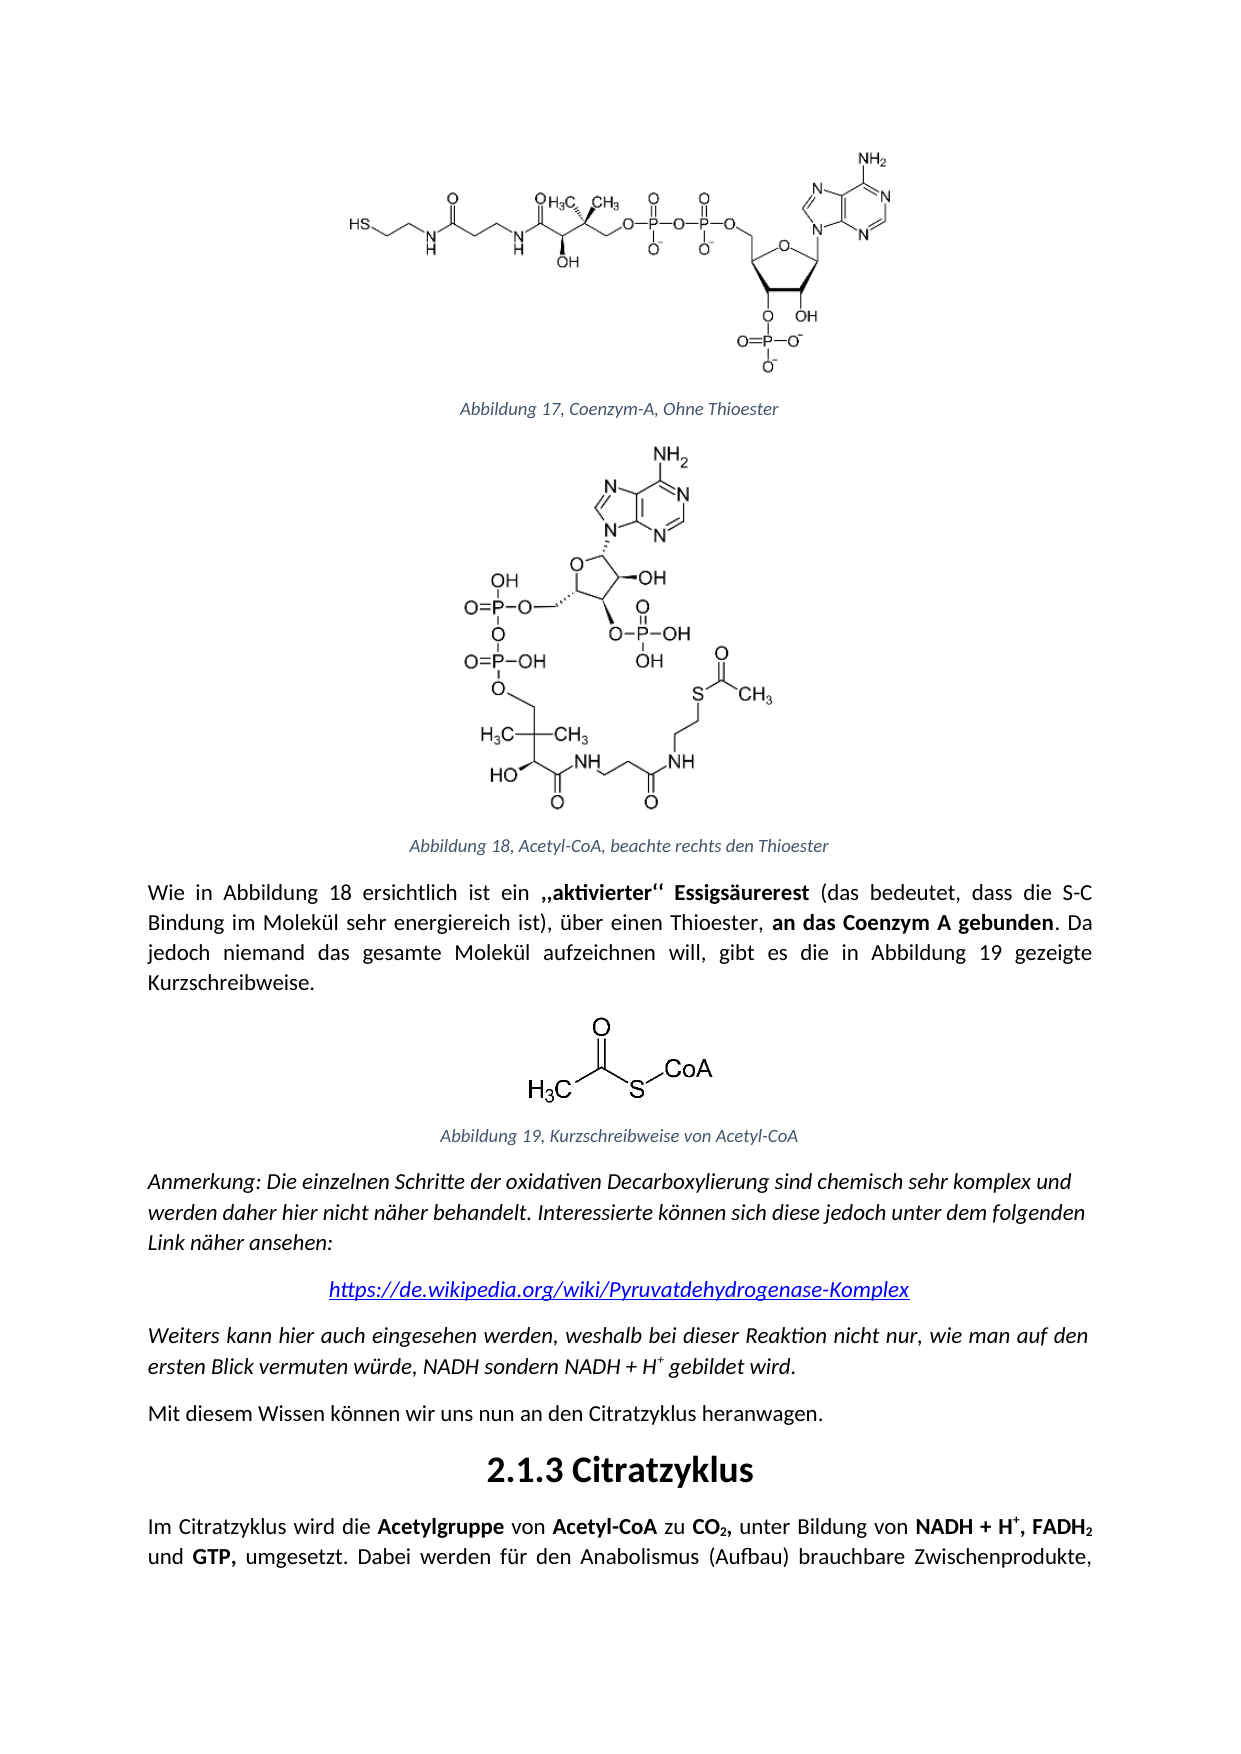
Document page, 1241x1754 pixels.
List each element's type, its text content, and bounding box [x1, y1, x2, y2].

text Abbildung 18, Acetyl-CoA, beachte rechts den Thioester [148, 834, 1093, 857]
picture [447, 440, 793, 816]
text 2.1.3 Citratzyklus [148, 1446, 1093, 1491]
text Mit diesem Wissen können wir uns nun an den Citratzyklus heranwagen. [148, 1399, 1093, 1427]
text Wie in Abbildung 18 ersichtlich ist ein ,,aktivierter‘‘ Essigsäurerest (das bedeutet, dass die S-C Bindung im Molekül sehr energiereich ist), über einen Thioester, an das Coenzym A gebunden. Da jedoch niemand das gesamte Molekül aufzeichnen will, gibt es die in Abbildung 19 gezeigte Kurzschreibweise. [148, 878, 1093, 996]
text https://de.wikipedia.org/wiki/Pyruvatdehydrogenase-Komplex [148, 1275, 1093, 1303]
picture [336, 147, 904, 378]
text Weiters kann hier auch eingesehen werden, weshalb bei dieser Reaktion nicht nur, wie man auf den ersten Blick vermuten würde, NADH sondern NADH + H+ gebildet wird. [148, 1322, 1093, 1380]
text Abbildung 19, Kurzschreibweise von Acetyl-CoA [148, 1124, 1093, 1147]
picture [524, 1015, 717, 1105]
text Anmerkung: Die einzelnen Schritte der oxidativen Decarboxylierung sind chemisch sehr komplex und werden daher hier nicht näher behandelt. Interessierte können sich diese jedoch unter dem folgenden Link näher ansehen: [148, 1167, 1093, 1256]
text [148, 1512, 1093, 1570]
text Abbildung 17, Coenzym-A, Ohne Thioester [148, 397, 1093, 419]
